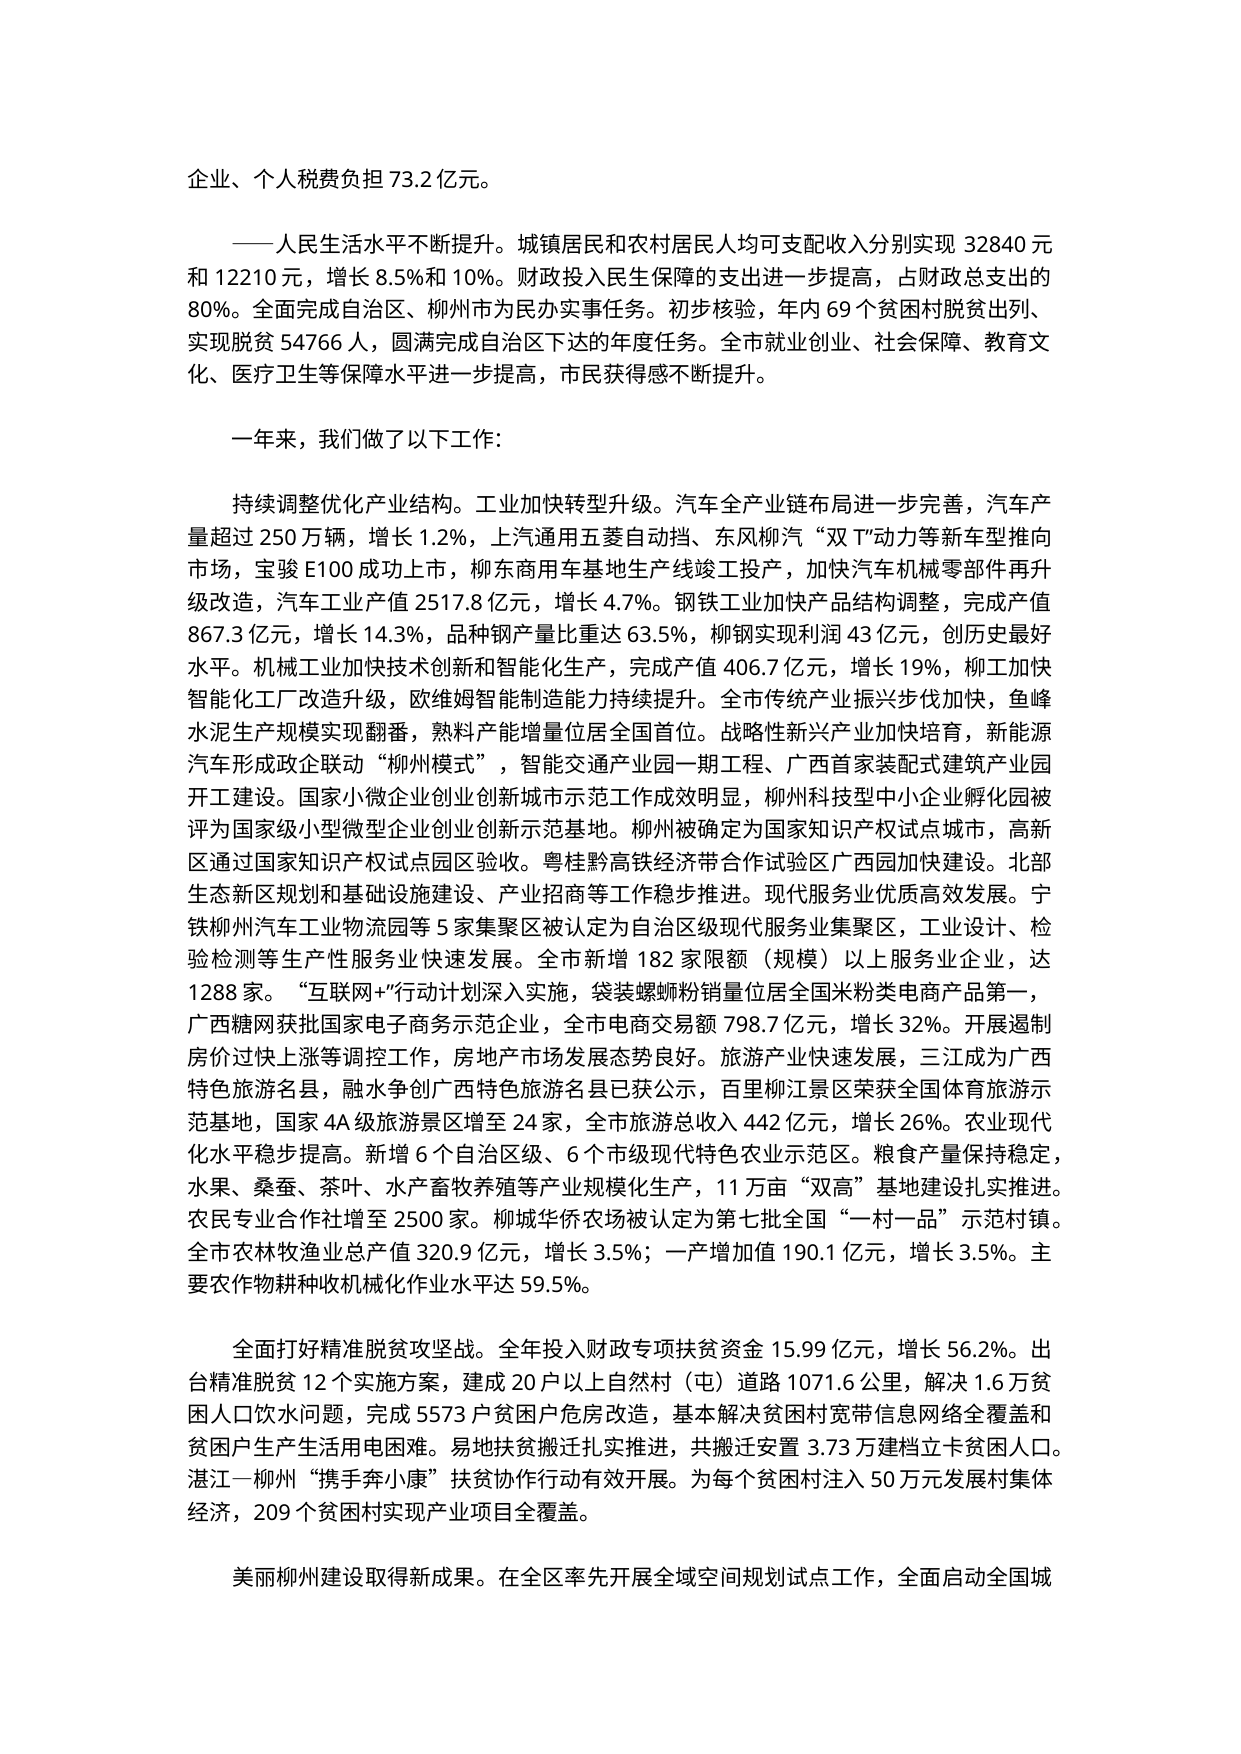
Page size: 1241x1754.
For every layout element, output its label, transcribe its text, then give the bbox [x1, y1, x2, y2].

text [187, 162, 1053, 194]
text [187, 1559, 1053, 1592]
text ——人民生活水平不断提升。城镇居民和农村居民人均可支配收入分别实现32840元和12210元，增长8.5%和10%。财政投入民生保障的支出进一步提高，占财政总支出的80%。全面完成自治区、柳州市为民办实事任务。初步核验，年内69个贫困村脱贫出列、实现脱贫54766人，圆满完成自治区下达的年度任务。全市就业创业、社会保障、教育文化、医疗卫生等保障水平进一步提高，市民获得感不断提升。 [187, 227, 1053, 389]
text 全面打好精准脱贫攻坚战。全年投入财政专项扶贫资金15.99亿元，增长56.2%。出台精准脱贫12个实施方案，建成20户以上自然村（屯）道路1071.6公里，解决1.6万贫困人口饮水问题，完成5573户贫困户危房改造，基本解决贫困村宽带信息网络全覆盖和贫困户生产生活用电困难。易地扶贫搬迁扎实推进，共搬迁安置3.73万建档立卡贫困人口。湛江—柳州“携手奔小康”扶贫协作行动有效开展。为每个贫困村注入50万元发展村集体经济，209个贫困村实现产业项目全覆盖。 [187, 1332, 1053, 1527]
text 持续调整优化产业结构。工业加快转型升级。汽车全产业链布局进一步完善，汽车产量超过250万辆，增长1.2%，上汽通用五菱自动挡、东风柳汽“双T”动力等新车型推向市场，宝骏E100成功上市，柳东商用车基地生产线竣工投产，加快汽车机械零部件再升级改造，汽车工业产值2517.8亿元，增长4.7%。钢铁工业加快产品结构调整，完成产值867.3亿元，增长14.3%，品种钢产量比重达63.5%，柳钢实现利润43亿元，创历史最好水平。机械工业加快技术创新和智能化生产，完成产值406.7亿元，增长19%，柳工加快智能化工厂改造升级，欧维姆智能制造能力持续提升。全市传统产业振兴步伐加快，鱼峰水泥生产规模实现翻番，熟料产能增量位居全国首位。战略性新兴产业加快培育，新能源汽车形成政企联动“柳州模式”，智能交通产业园一期工程、广西首家装配式建筑产业园开工建设。国家小微企业创业创新城市示范工作成效明显，柳州科技型中小企业孵化园被评为国家级小型微型企业创业创新示范基地。柳州被确定为国家知识产权试点城市，高新区通过国家知识产权试点园区验收。粤桂黔高铁经济带合作试验区广西园加快建设。北部生态新区规划和基础设施建设、产业招商等工作稳步推进。现代服务业优质高效发展。宁铁柳州汽车工业物流园等5家集聚区被认定为自治区级现代服务业集聚区，工业设计、检验检测等生产性服务业快速发展。全市新增182家限额（规模）以上服务业企业，达1288家。“互联网+”行动计划深入实施，袋装螺蛳粉销量位居全国米粉类电商产品第一，广西糖网获批国家电子商务示范企业，全市电商交易额798.7亿元，增长32%。开展遏制房价过快上涨等调控工作，房地产市场发展态势良好。旅游产业快速发展，三江成为广西特色旅游名县，融水争创广西特色旅游名县已获公示，百里柳江景区荣获全国体育旅游示范基地，国家4A级旅游景区增至24家，全市旅游总收入442亿元，增长26%。农业现代化水平稳步提高。新增6个自治区级、6个市级现代特色农业示范区。粮食产量保持稳定，水果、桑蚕、茶叶、水产畜牧养殖等产业规模化生产，11万亩“双高”基地建设扎实推进。农民专业合作社增至2500家。柳城华侨农场被认定为第七批全国“一村一品”示范村镇。全市农林牧渔业总产值320.9亿元，增长3.5%；一产增加值190.1亿元，增长3.5%。主要农作物耕种收机械化作业水平达59.5%。 [187, 487, 1053, 1299]
text 一年来，我们做了以下工作： [187, 422, 1053, 454]
